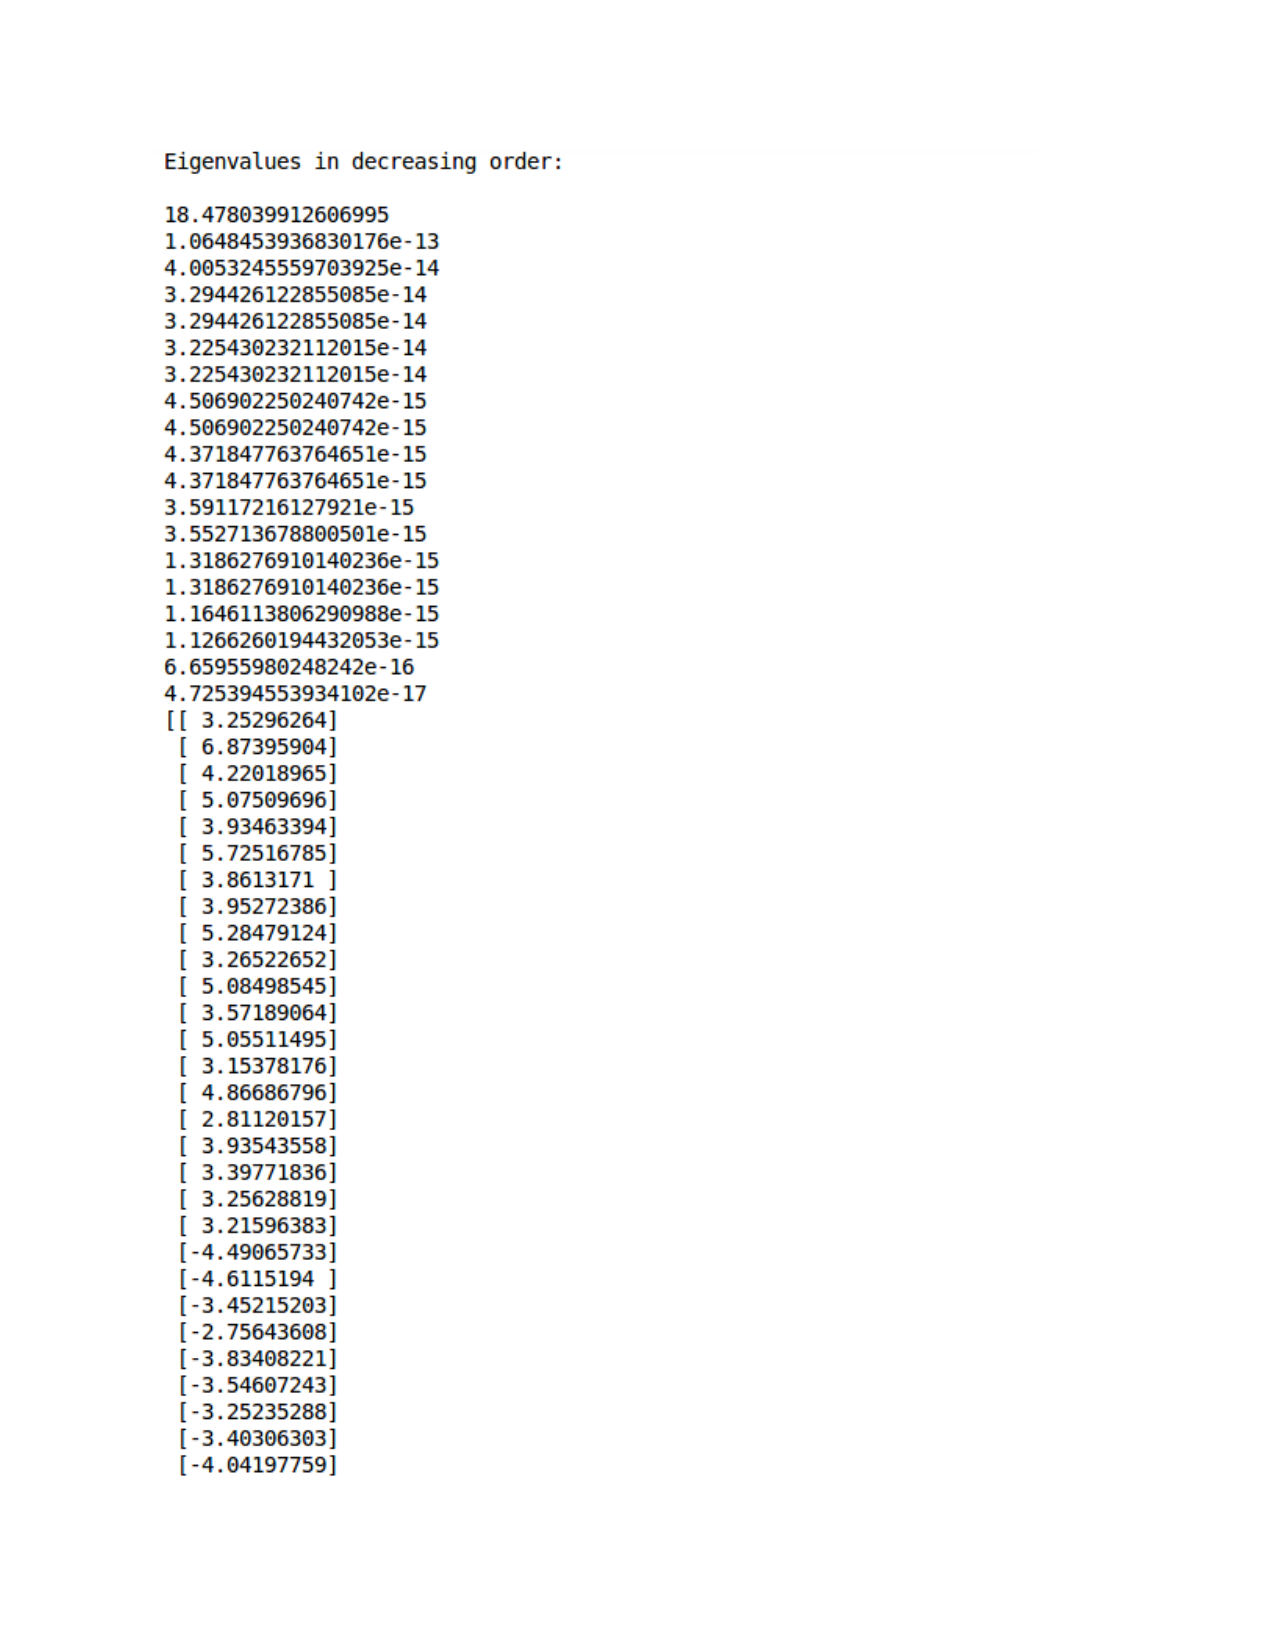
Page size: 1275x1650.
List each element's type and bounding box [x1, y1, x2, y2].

picture [150, 150, 1039, 1479]
